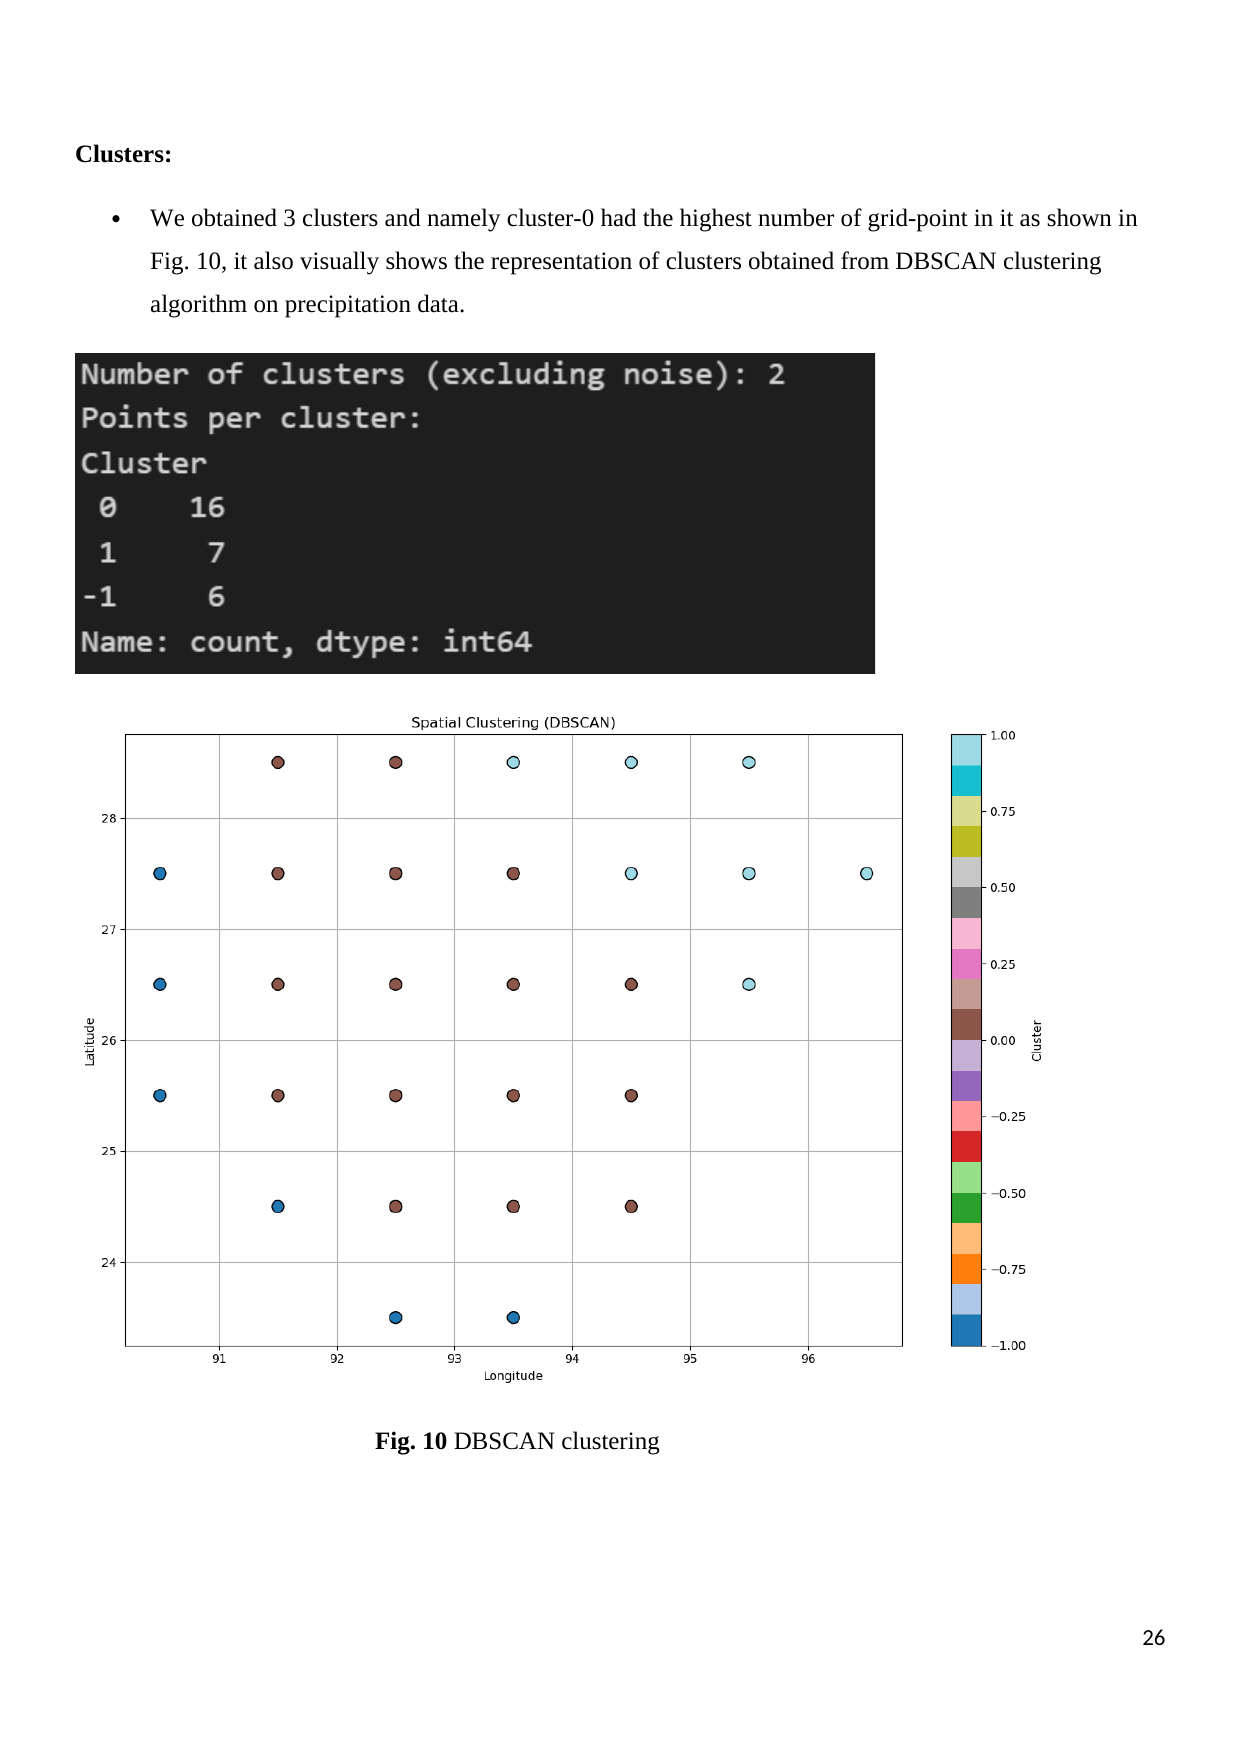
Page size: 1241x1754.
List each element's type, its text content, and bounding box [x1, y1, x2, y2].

list We obtained 3 clusters and namely cluster-0 had the highest number of grid-point in it as shown in Fig. 10, it also visually shows the representation of clusters obtained from DBSCAN clustering algorithm on precipitation data. [112, 203, 1165, 318]
text Fig. 10 DBSCAN clustering [75, 1426, 1165, 1454]
picture [75, 708, 1050, 1391]
picture [75, 353, 876, 674]
text Clusters: [75, 139, 1165, 168]
